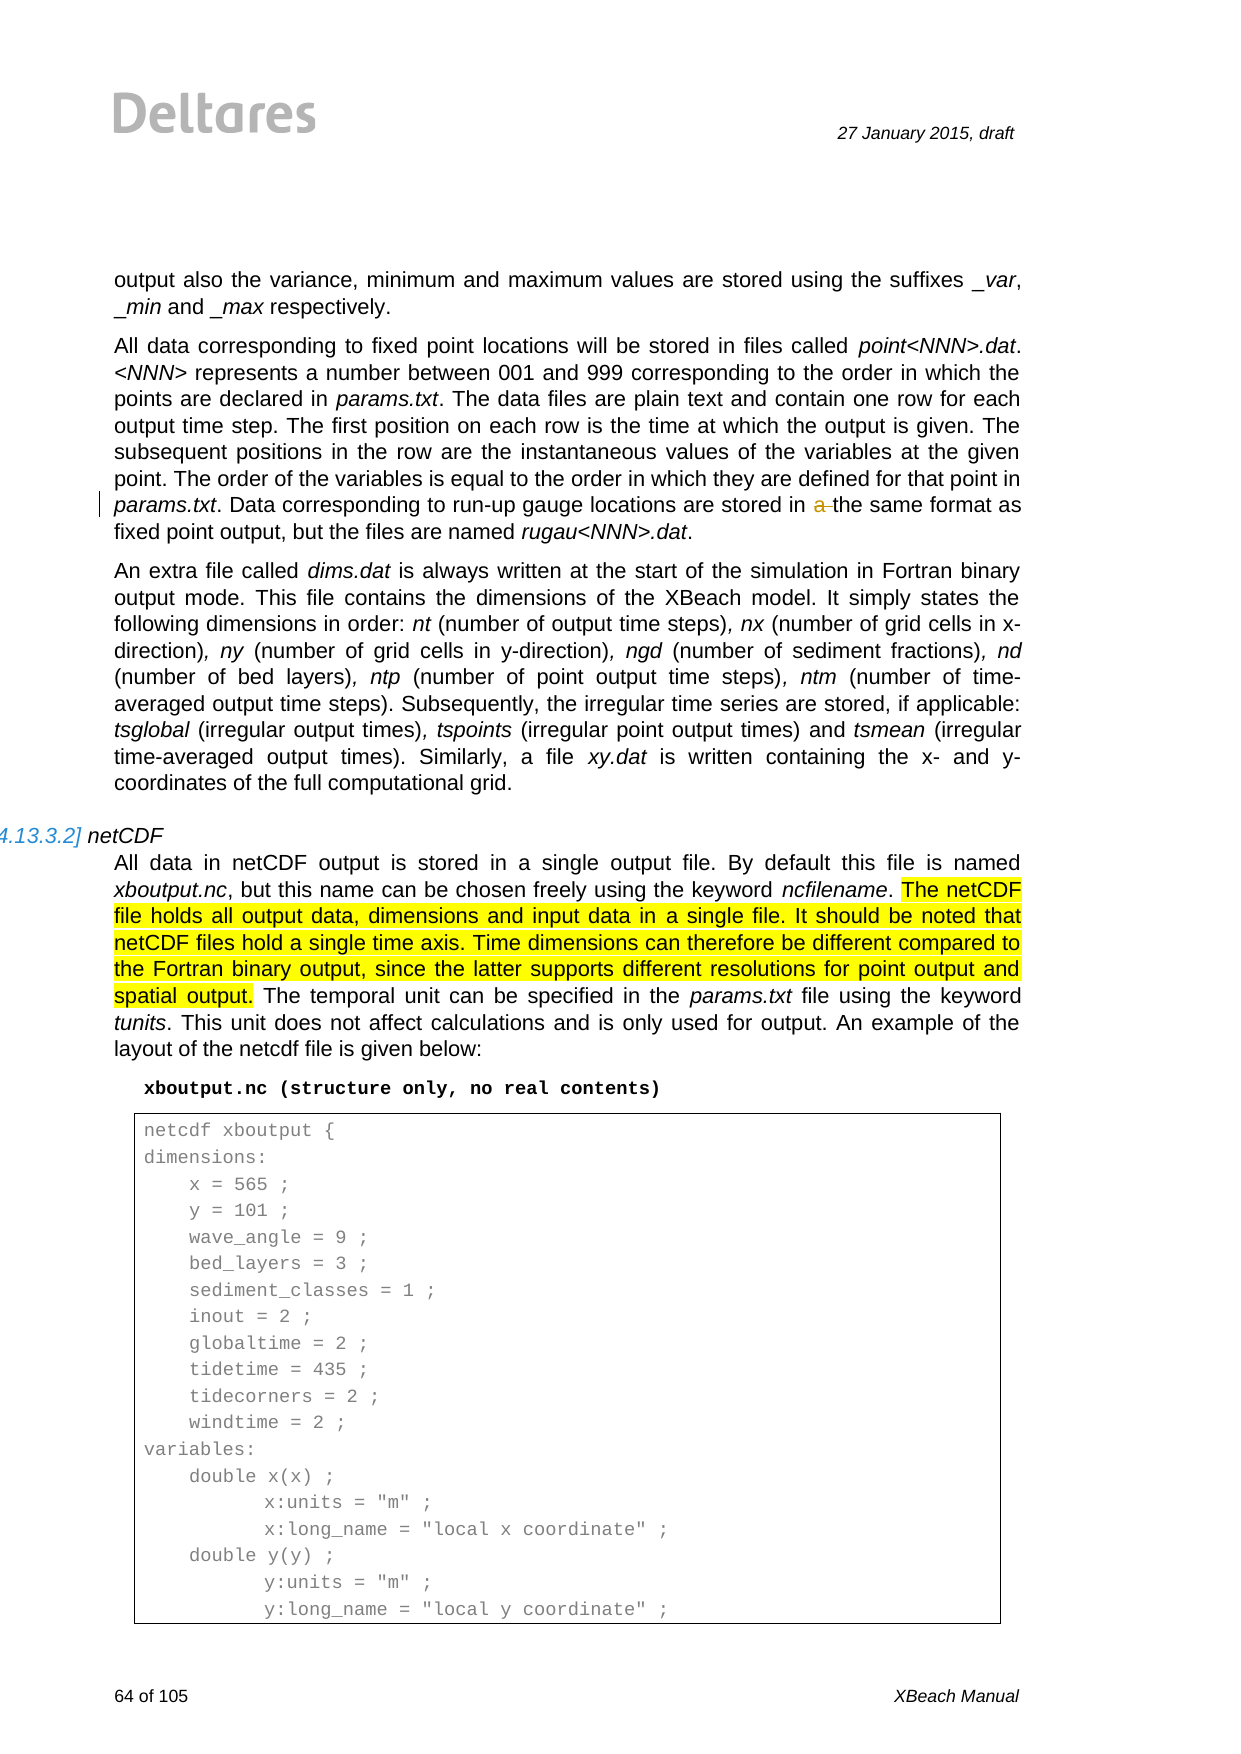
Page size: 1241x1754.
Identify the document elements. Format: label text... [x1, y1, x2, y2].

text tidecorners = 2 ; [135, 1378, 1000, 1405]
text x:units = "m" ; [135, 1484, 1000, 1511]
picture [113, 75, 315, 133]
text windtime = 2 ; [135, 1405, 1000, 1431]
text y:units = "m" ; [135, 1564, 1000, 1591]
text x:long_name = "local x coordinate" ; [135, 1511, 1000, 1538]
text double y(y) ; [135, 1538, 1000, 1564]
text xboutput.nc (structure only, no real contents) [143, 1074, 992, 1100]
text bed_layers = 3 ; [135, 1246, 1000, 1272]
text y:long_name = "local y coordinate" ; [135, 1591, 1000, 1623]
text An extra file called dims.dat is always written at the start of the simulation in Fortran binary output mode. This file contains the dimensions of the XBeach model. It simply states the following dimensions in order: nt (number of output time steps), nx (number of grid cells in x-direction), ny (number of grid cells in y-direction), ngd (number of sediment fractions), nd (number of bed layers), ntp (number of point output time steps), ntm (number of time-averaged output time steps). Subsequently, the irregular time series are stored, if applicable: tsglobal (irregular output times), tspoints (irregular point output times) and tsmean (irregular time-averaged output times). Similarly, a file xy.dat is written containing the x- and y- coordinates of the full computational grid. [114, 556, 1022, 796]
text wave_angle = 9 ; [135, 1219, 1000, 1246]
text inout = 2 ; [135, 1299, 1000, 1325]
text All data corresponding to fixed point locations will be stored in files called point<NNN>.dat. <NNN> represents a number between 001 and 999 corresponding to the order in which the points are declared in params.txt. The data files are plain text and contain one row for each output time step. The first position on each row is the time at which the output is given. The subsequent positions in the row are the instantaneous values of the variables at the given point. The order of the variables is equal to the order in which they are defined for that point in params.txt. Data corresponding to run-up gauge locations are stored in the same format as fixed point output, but the files are named rugau<NNN>.dat. [114, 331, 1022, 544]
text variables: [135, 1431, 1000, 1458]
text All data in netCDF output is stored in a single output file. By default this file is named xboutput.nc, but this name can be chosen freely using the keyword ncfilename. The netCDF file holds all output data, dimensions and input data in a single file. It should be noted that netCDF files hold a single time axis. Time dimensions can therefore be different compared to the Fortran binary output, since the latter supports different resolutions for point output and spatial output. The temporal unit can be specified in the params.txt file using the keyword tunits. This unit does not affect calculations and is only used for output. An example of the layout of the netcdf file is given below: [114, 981, 1022, 1061]
subtitle netCDF [87, 822, 1022, 849]
text y = 101 ; [135, 1192, 1000, 1219]
text double x(x) ; [135, 1458, 1000, 1484]
text All data in netCDF output is stored in a single output file. By default this file is named xboutput.nc, but this name can be chosen freely using the keyword ncfilename. The netCDF file holds all output data, dimensions and input data in a single file. It should be noted that netCDF files hold a single time axis. Time dimensions can therefore be different compared to the Fortran binary output, since the latter supports different resolutions for point output and spatial output. The temporal unit can be specified in the params.txt file using the keyword tunits. This unit does not affect calculations and is only used for output. An example of the layout of the netcdf file is given below: [114, 849, 1022, 903]
text netcdf xboutput { [135, 1114, 1000, 1139]
text tidetime = 435 ; [135, 1352, 1000, 1378]
text x = 565 ; [135, 1166, 1000, 1192]
text globaltime = 2 ; [135, 1325, 1000, 1352]
text sediment_classes = 1 ; [135, 1272, 1000, 1299]
text dimensions: [135, 1139, 1000, 1166]
